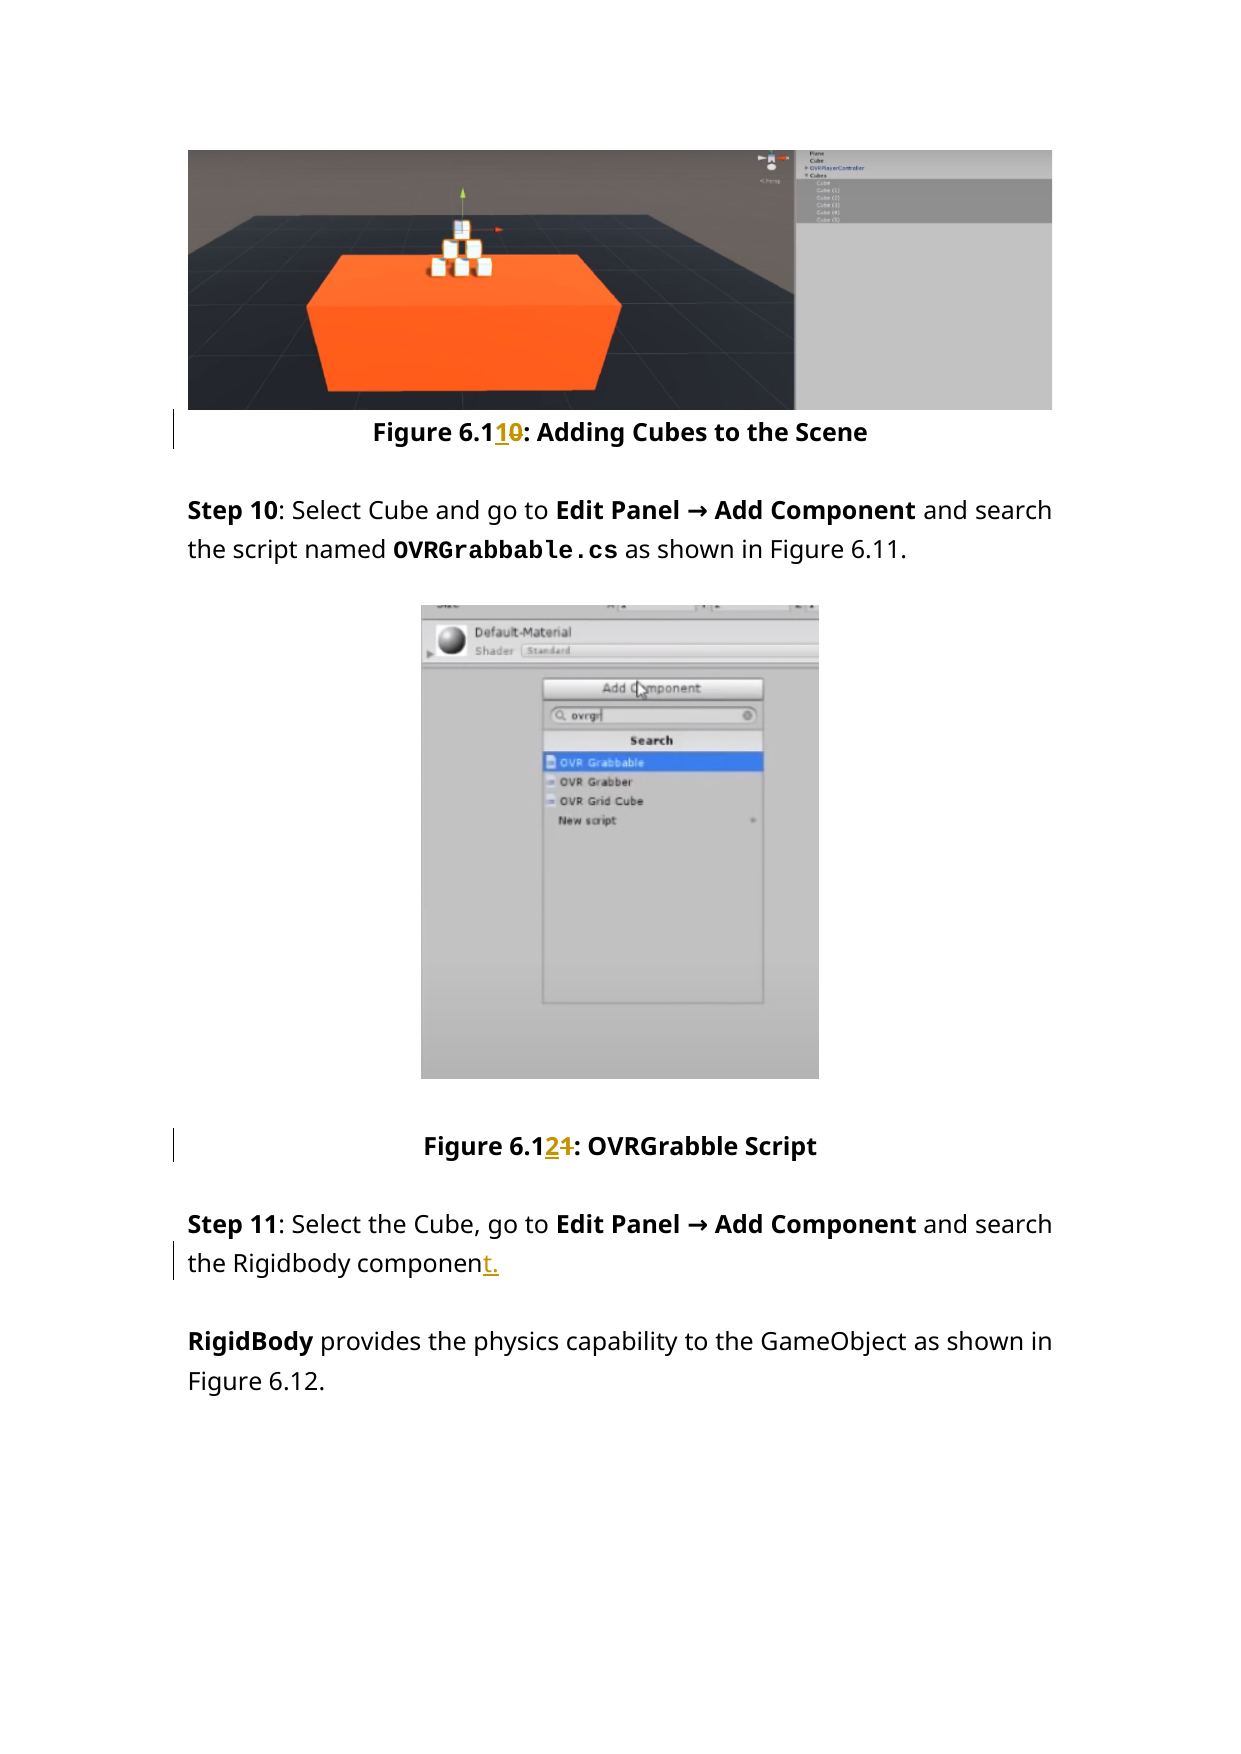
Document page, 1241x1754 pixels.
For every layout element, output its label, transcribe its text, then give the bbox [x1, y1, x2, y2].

text Figure 6.1: OVRGrabble Script [187, 1128, 1053, 1162]
picture [421, 605, 819, 1079]
text RigidBody provides the physics capability to the GameObject as shown in Figure 6.12. [187, 1324, 1053, 1397]
text Step 11: Select the Cube, go to Edit Panel → Add Component and search the Rigidbody componen [187, 1207, 1053, 1280]
picture [188, 150, 1053, 410]
text Step 10: Select Cube and go to Edit Panel → Add Component and search the script named OVRGrabbable.cs as shown in Figure 6.11. [187, 493, 1053, 566]
